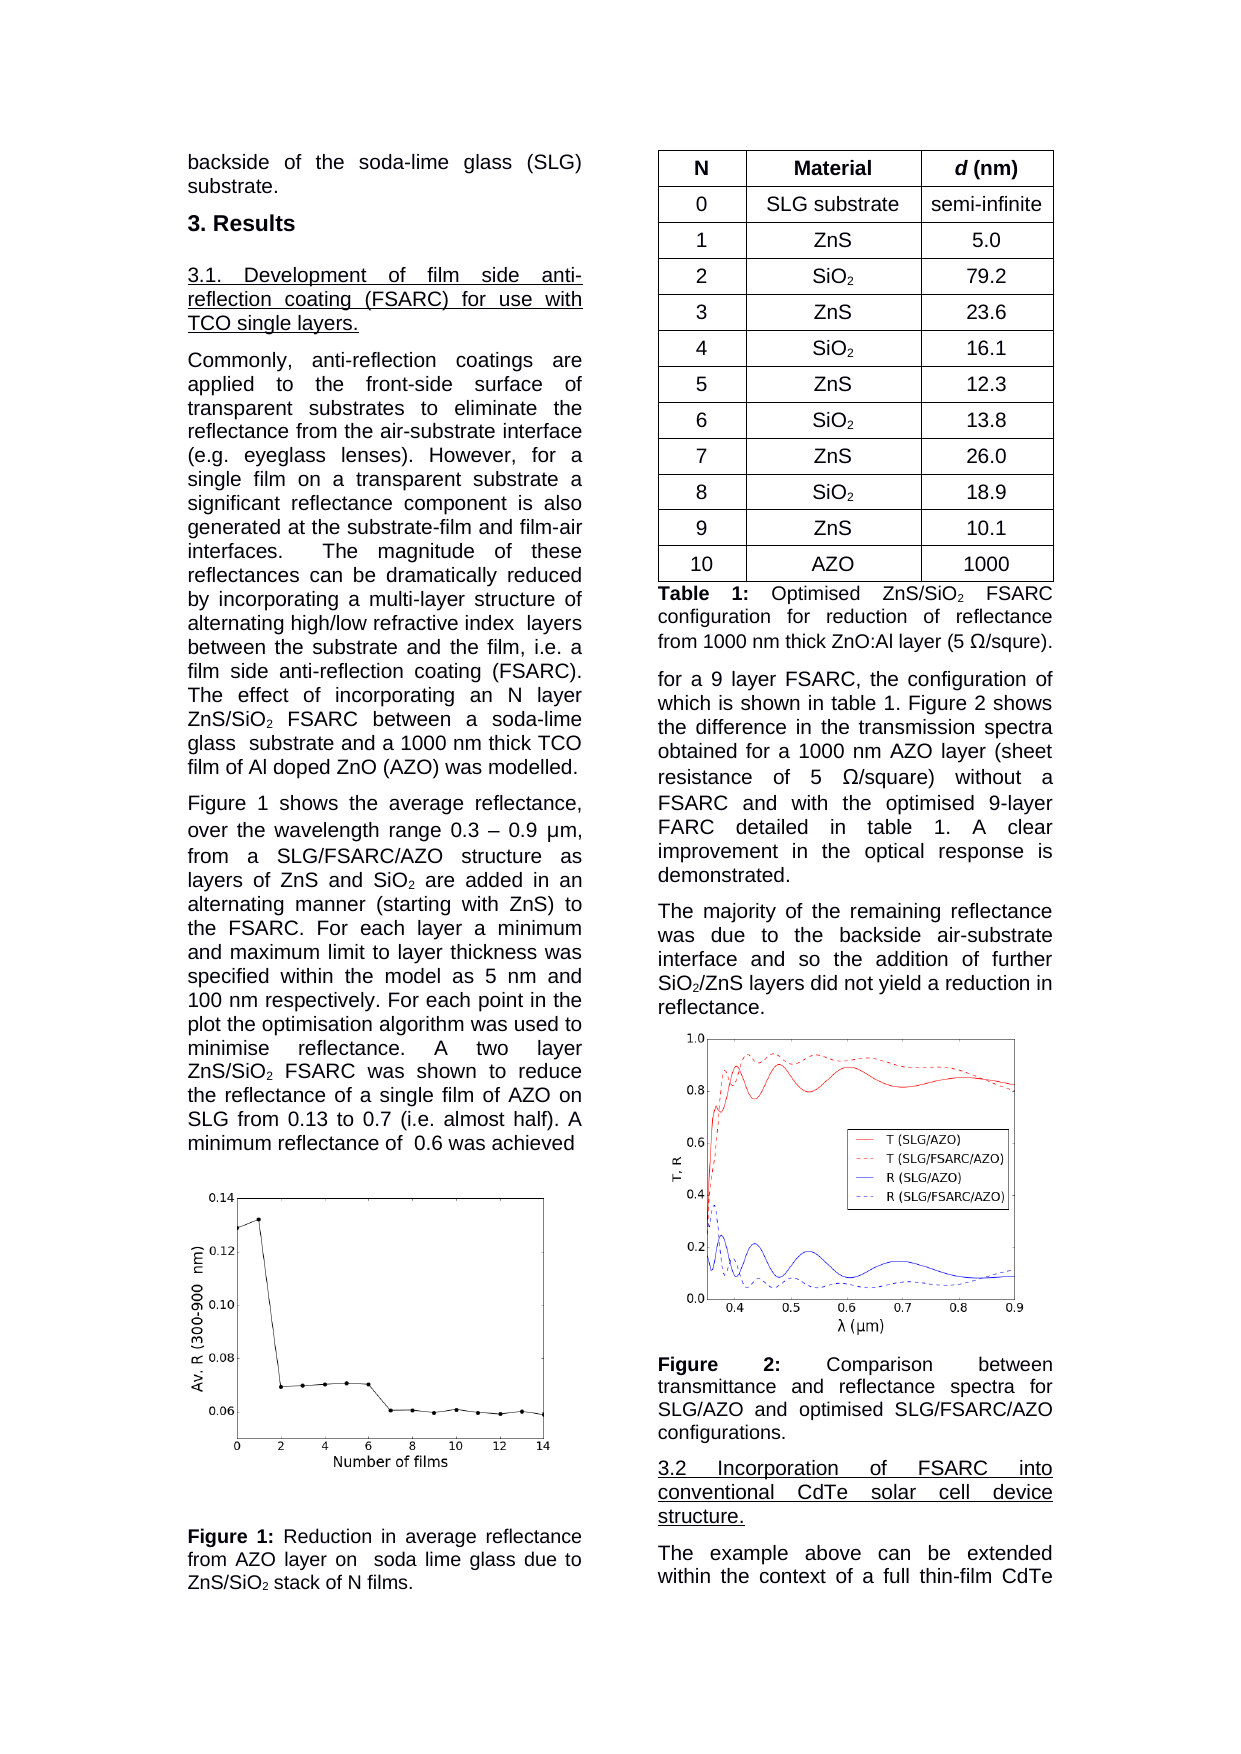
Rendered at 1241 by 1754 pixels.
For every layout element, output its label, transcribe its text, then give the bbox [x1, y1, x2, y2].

table_cell SLG substrate [747, 187, 921, 222]
table_cell 23.6 [922, 295, 1053, 330]
text The majority of the remaining reflectance was due to the backside air-substrate interface and so the addition of further SiO2/ZnS layers did not yield a reduction in reflectance. [658, 899, 1053, 1019]
table_cell 6 [659, 403, 746, 437]
text Figure 2: Comparison between transmittance and reflectance spectra for SLG/AZO and optimised SLG/FSARC/AZO configurations. [658, 1341, 1053, 1443]
table_cell 16.1 [922, 331, 1053, 366]
text Table 1: Optimised ZnS/SiO2 FSARC configuration for reduction of reflectance from 1000 nm thick ZnO:Al layer (5 Ω/squre). [658, 582, 1053, 654]
table_cell 10.1 [922, 510, 1053, 545]
table_cell 10 [659, 546, 746, 581]
text 3.2 Incorporation of FSARC into conventional CdTe solar cell device structure. [658, 1502, 1053, 1528]
table_header Material [747, 151, 921, 186]
table_cell ZnS [747, 510, 921, 545]
text Figure 1: Reduction in average reflectance from AZO layer on soda lime glass due to ZnS/SiO2 stack of N films. [187, 1525, 583, 1593]
text 3.1. Development of film side anti-reflection coating (FSARC) for use with TCO single layers. [187, 263, 583, 284]
text 3.2 Incorporation of FSARC into conventional CdTe solar cell device structure. [658, 1478, 1053, 1501]
table_cell 9 [659, 510, 746, 545]
picture [657, 1031, 1053, 1341]
table_cell 8 [659, 475, 746, 509]
table_cell 5.0 [922, 223, 1053, 258]
table_cell 0 [659, 187, 746, 222]
text 3.2 Incorporation of FSARC into conventional CdTe solar cell device structure. [658, 1456, 1053, 1477]
text 3.1. Development of film side anti-reflection coating (FSARC) for use with TCO single layers. [187, 285, 583, 308]
text Figure 1 shows the average reflectance, over the wavelength range 0.3 – 0.9 μm, from a SLG/FSARC/AZO structure as layers of ZnS and SiO2 are added in an alternating manner (starting with ZnS) to the FSARC. For each layer a minimum and maximum limit to layer thickness was specified within the model as 5 nm and 100 nm respectively. For each point in the plot the optimisation algorithm was used to minimise reflectance. A two layer ZnS/SiO2 FSARC was shown to reduce the reflectance of a single film of AZO on SLG from 0.13 to 0.7 (i.e. almost half). A minimum reflectance of 0.6 was achieved [187, 791, 583, 1155]
table_header N [659, 151, 746, 186]
text for a 9 layer FSARC, the configuration of which is shown in table 1. Figure 2 shows the difference in the transmission spectra obtained for a 1000 nm AZO layer (sheet resistance of 5 Ω/square) without a FSARC and with the optimised 9-layer FARC detailed in table 1. A clear improvement in the optical response is demonstrated. [658, 667, 1053, 887]
picture [187, 1167, 583, 1477]
table_cell 26.0 [922, 439, 1053, 473]
text Commonly, anti-reflection coatings are applied to the front-side surface of transparent substrates to eliminate the reflectance from the air-substrate interface (e.g. eyeglass lenses). However, for a single film on a transparent substrate a significant reflectance component is also generated at the substrate-film and film-air interfaces. The magnitude of these reflectances can be dramatically reduced by incorporating a multi-layer structure of alternating high/low refractive index layers between the substrate and the film, i.e. a film side anti-reflection coating (FSARC). The effect of incorporating an N layer ZnS/SiO2 FSARC between a soda-lime glass substrate and a 1000 nm thick TCO film of Al doped ZnO (AZO) was modelled. [187, 347, 583, 779]
table_cell 3 [659, 295, 746, 330]
table_cell SiO2 [747, 259, 921, 294]
table_cell 1 [659, 223, 746, 258]
table_cell SiO2 [747, 475, 921, 509]
table_cell 1000 [922, 546, 1053, 581]
table_cell ZnS [747, 223, 921, 258]
table_cell 4 [659, 331, 746, 366]
table_cell SiO2 [747, 331, 921, 366]
table_cell 18.9 [922, 475, 1053, 509]
table_cell 2 [659, 259, 746, 294]
table_cell SiO2 [747, 403, 921, 437]
table_cell 12.3 [922, 367, 1053, 402]
table_header d (nm) [922, 151, 1053, 186]
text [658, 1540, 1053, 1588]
title 3. Results [187, 210, 583, 237]
table_cell AZO [747, 546, 921, 581]
table_cell 5 [659, 367, 746, 402]
table_cell ZnS [747, 367, 921, 402]
table_cell 13.8 [922, 403, 1053, 437]
text 3.1. Development of film side anti-reflection coating (FSARC) for use with TCO single layers. [187, 309, 583, 335]
table_cell ZnS [747, 439, 921, 473]
table_cell 79.2 [922, 259, 1053, 294]
table_cell semi-infinite [922, 187, 1053, 222]
table_cell 7 [659, 439, 746, 473]
table_cell ZnS [747, 295, 921, 330]
